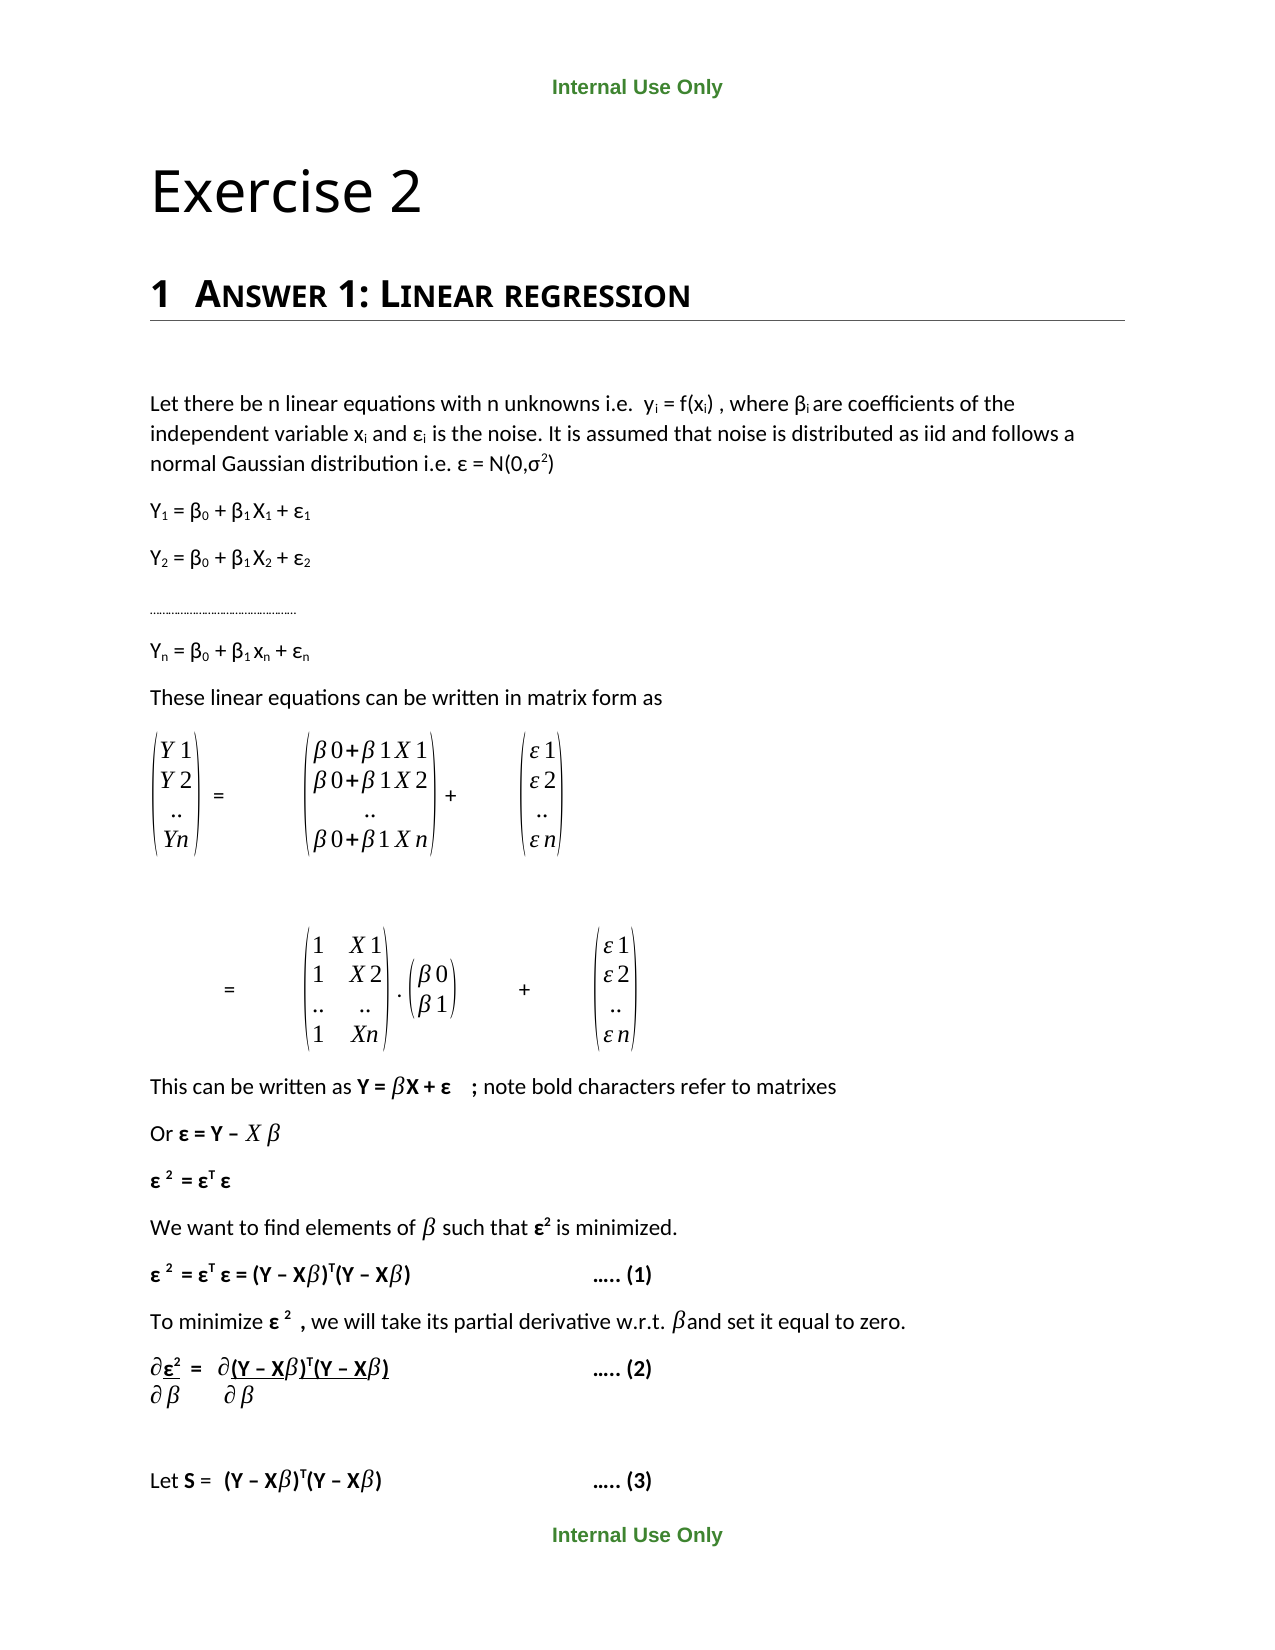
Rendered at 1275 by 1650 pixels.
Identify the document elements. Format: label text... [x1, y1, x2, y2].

text ε 2 = εT ε [150, 1166, 1125, 1194]
title Exercise 2 [150, 150, 1125, 229]
text Or ε = Y – [150, 1119, 1125, 1147]
text These linear equations can be written in matrix form as [150, 683, 1125, 712]
text ε 2 = εT ε = (Y – X)T(Y – X) ….. (1) [150, 1260, 1125, 1288]
text We want to find elements of such that ε2 is minimized. [150, 1213, 1125, 1241]
text Let there be n linear equations with n unknowns i.e. yi = f(xi) , where βi are coefficients of the independent variable xi and εi is the noise. It is assumed that noise is distributed as iid and follows a normal Gaussian distribution i.e. ε = N(0,σ2) [150, 389, 1125, 477]
text Yn = β0 + β1 xn + εn [150, 637, 1125, 665]
text = . + [150, 925, 1125, 1054]
text This can be written as Y = X + ε ; note bold characters refer to matrixes [150, 1072, 1125, 1101]
text = + [150, 730, 1125, 859]
text ………………………………………… [150, 590, 1125, 618]
subtitle Answer 1: Linear regression [150, 267, 1125, 320]
text Y2 = β0 + β1 X2 + ε2 [150, 543, 1125, 571]
text To minimize ε 2 , we will take its partial derivative w.r.t. and set it equal to zero. [150, 1307, 1125, 1335]
text Let S = (Y – X)T(Y – X) ….. (3) [150, 1466, 1125, 1494]
text Y1 = β0 + β1 X1 + ε1 [150, 496, 1125, 524]
text ε2 = (Y – X)T(Y – X) ….. (2) [150, 1354, 1125, 1382]
